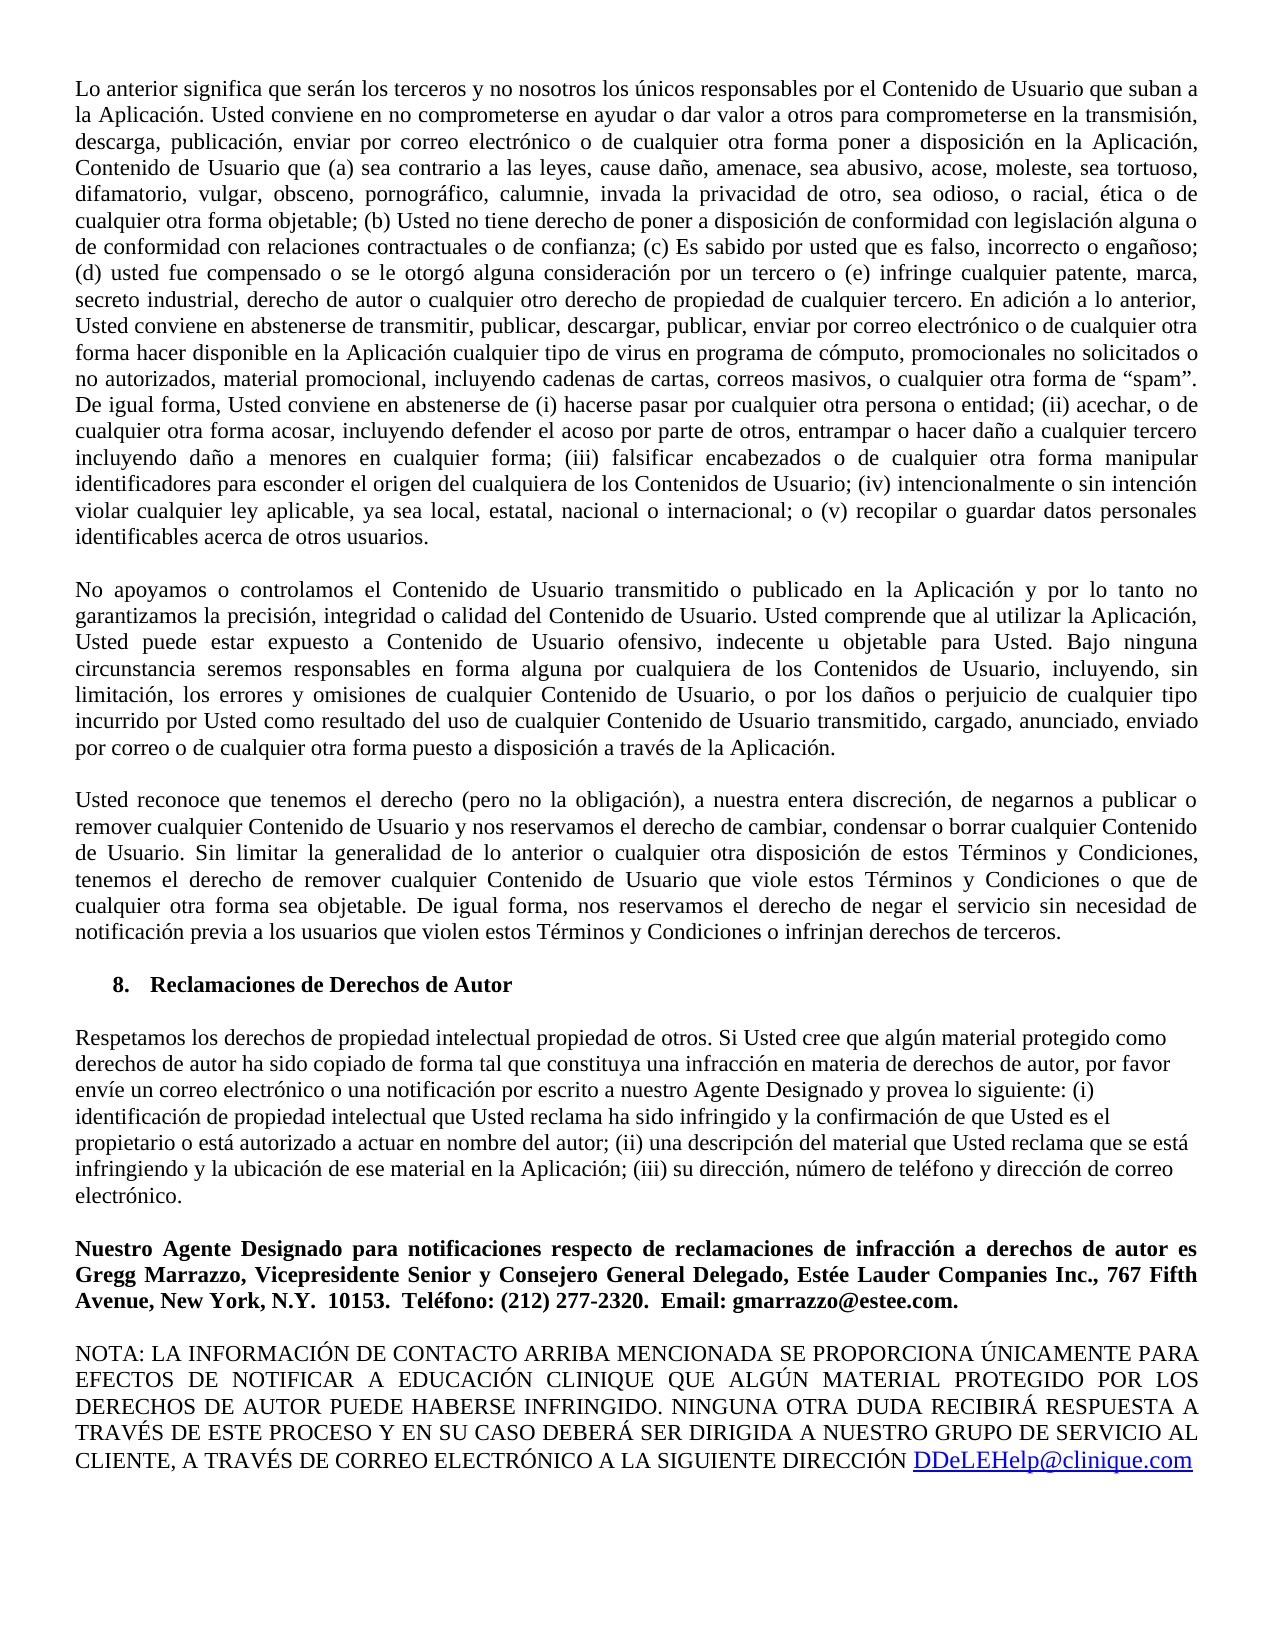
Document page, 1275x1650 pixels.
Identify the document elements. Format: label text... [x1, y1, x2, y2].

text Usted reconoce que tenemos el derecho (pero no la obligación), a nuestra entera discreción, de negarnos a publicar o remover cualquier Contenido de Usuario y nos reservamos el derecho de cambiar, condensar o borrar cualquier Contenido de Usuario. Sin limitar la generalidad de lo anterior o cualquier otra disposición de estos Términos y Condiciones, tenemos el derecho de remover cualquier Contenido de Usuario que viole estos Términos y Condiciones o que de cualquier otra forma sea objetable. De igual forma, nos reservamos el derecho de negar el servicio sin necesidad de notificación previa a los usuarios que violen estos Términos y Condiciones o infrinjan derechos de terceros. [75, 787, 1200, 945]
text Nuestro Agente Designado para notificaciones respecto de reclamaciones de infracción a derechos de autor es Gregg Marrazzo, Vicepresidente Senior y Consejero General Delegado, Estée Lauder Companies Inc., 767 Fifth Avenue, New York, N.Y. 10153. Teléfono: (212) 277-2320. Email: gmarrazzo@estee.com. [75, 1234, 1200, 1314]
text Lo anterior significa que serán los terceros y no nosotros los únicos responsables por el Contenido de Usuario que suban a la Aplicación. Usted conviene en no comprometerse en ayudar o dar valor a otros para comprometerse en la transmisión, descarga, publicación, enviar por correo electrónico o de cualquier otra forma poner a disposición en la Aplicación, Contenido de Usuario que (a) sea contrario a las leyes, cause daño, amenace, sea abusivo, acose, moleste, sea tortuoso, difamatorio, vulgar, obsceno, pornográfico, calumnie, invada la privacidad de otro, sea odioso, o racial, ética o de cualquier otra forma objetable; (b) Usted no tiene derecho de poner a disposición de conformidad con legislación alguna o de conformidad con relaciones contractuales o de confianza; (c) Es sabido por usted que es falso, incorrecto o engañoso; (d) usted fue compensado o se le otorgó alguna consideración por un tercero o (e) infringe cualquier patente, marca, secreto industrial, derecho de autor o cualquier otro derecho de propiedad de cualquier tercero. En adición a lo anterior, Usted conviene en abstenerse de transmitir, publicar, descargar, publicar, enviar por correo electrónico o de cualquier otra forma hacer disponible en la Aplicación cualquier tipo de virus en programa de cómputo, promocionales no solicitados o no autorizados, material promocional, incluyendo cadenas de cartas, correos masivos, o cualquier otra forma de “spam”. De igual forma, Usted conviene en abstenerse de (i) hacerse pasar por cualquier otra persona o entidad; (ii) acechar, o de cualquier otra forma acosar, incluyendo defender el acoso por parte de otros, entrampar o hacer daño a cualquier tercero incluyendo daño a menores en cualquier forma; (iii) falsificar encabezados o de cualquier otra forma manipular identificadores para esconder el origen del cualquiera de los Contenidos de Usuario; (iv) intencionalmente o sin intención violar cualquier ley aplicable, ya sea local, estatal, nacional o internacional; o (v) recopilar o guardar datos personales identificables acerca de otros usuarios. [75, 75, 1200, 549]
text Respetamos los derechos de propiedad intelectual propiedad de otros. Si Usted cree que algún material protegido como derechos de autor ha sido copiado de forma tal que constituya una infracción en materia de derechos de autor, por favor envíe un correo electrónico o una notificación por escrito a nuestro Agente Designado y provea lo siguiente: (i) identificación de propiedad intelectual que Usted reclama ha sido infringido y la confirmación de que Usted es el propietario o está autorizado a actuar en nombre del autor; (ii) una descripción del material que Usted reclama que se está infringiendo y la ubicación de ese material en la Aplicación; (iii) su dirección, número de teléfono y dirección de correo electrónico. [75, 1024, 1200, 1208]
text NOTA: LA INFORMACIÓN DE CONTACTO ARRIBA MENCIONADA SE PROPORCIONA ÚNICAMENTE PARA EFECTOS DE NOTIFICAR A EDUCACIÓN CLINIQUE QUE ALGÚN MATERIAL PROTEGIDO POR LOS DERECHOS DE AUTOR PUEDE HABERSE INFRINGIDO. NINGUNA OTRA DUDA RECIBIRÁ RESPUESTA A TRAVÉS DE ESTE PROCESO Y EN SU CASO DEBERÁ SER DIRIGIDA A NUESTRO GRUPO DE SERVICIO AL CLIENTE, A TRAVÉS DE CORREO ELECTRÓNICO A LA SIGUIENTE DIRECCIÓN DDeLEHelp@clinique.com [75, 1340, 1200, 1474]
text No apoyamos o controlamos el Contenido de Usuario transmitido o publicado en la Aplicación y por lo tanto no garantizamos la precisión, integridad o calidad del Contenido de Usuario. Usted comprende que al utilizar la Aplicación, Usted puede estar expuesto a Contenido de Usuario ofensivo, indecente u objetable para Usted. Bajo ninguna circunstancia seremos responsables en forma alguna por cualquiera de los Contenidos de Usuario, incluyendo, sin limitación, los errores y omisiones de cualquier Contenido de Usuario, o por los daños o perjuicio de cualquier tipo incurrido por Usted como resultado del uso de cualquier Contenido de Usuario transmitido, cargado, anunciado, enviado por correo o de cualquier otra forma puesto a disposición a través de la Aplicación. [75, 576, 1200, 760]
list Reclamaciones de Derechos de Autor [112, 971, 1200, 997]
